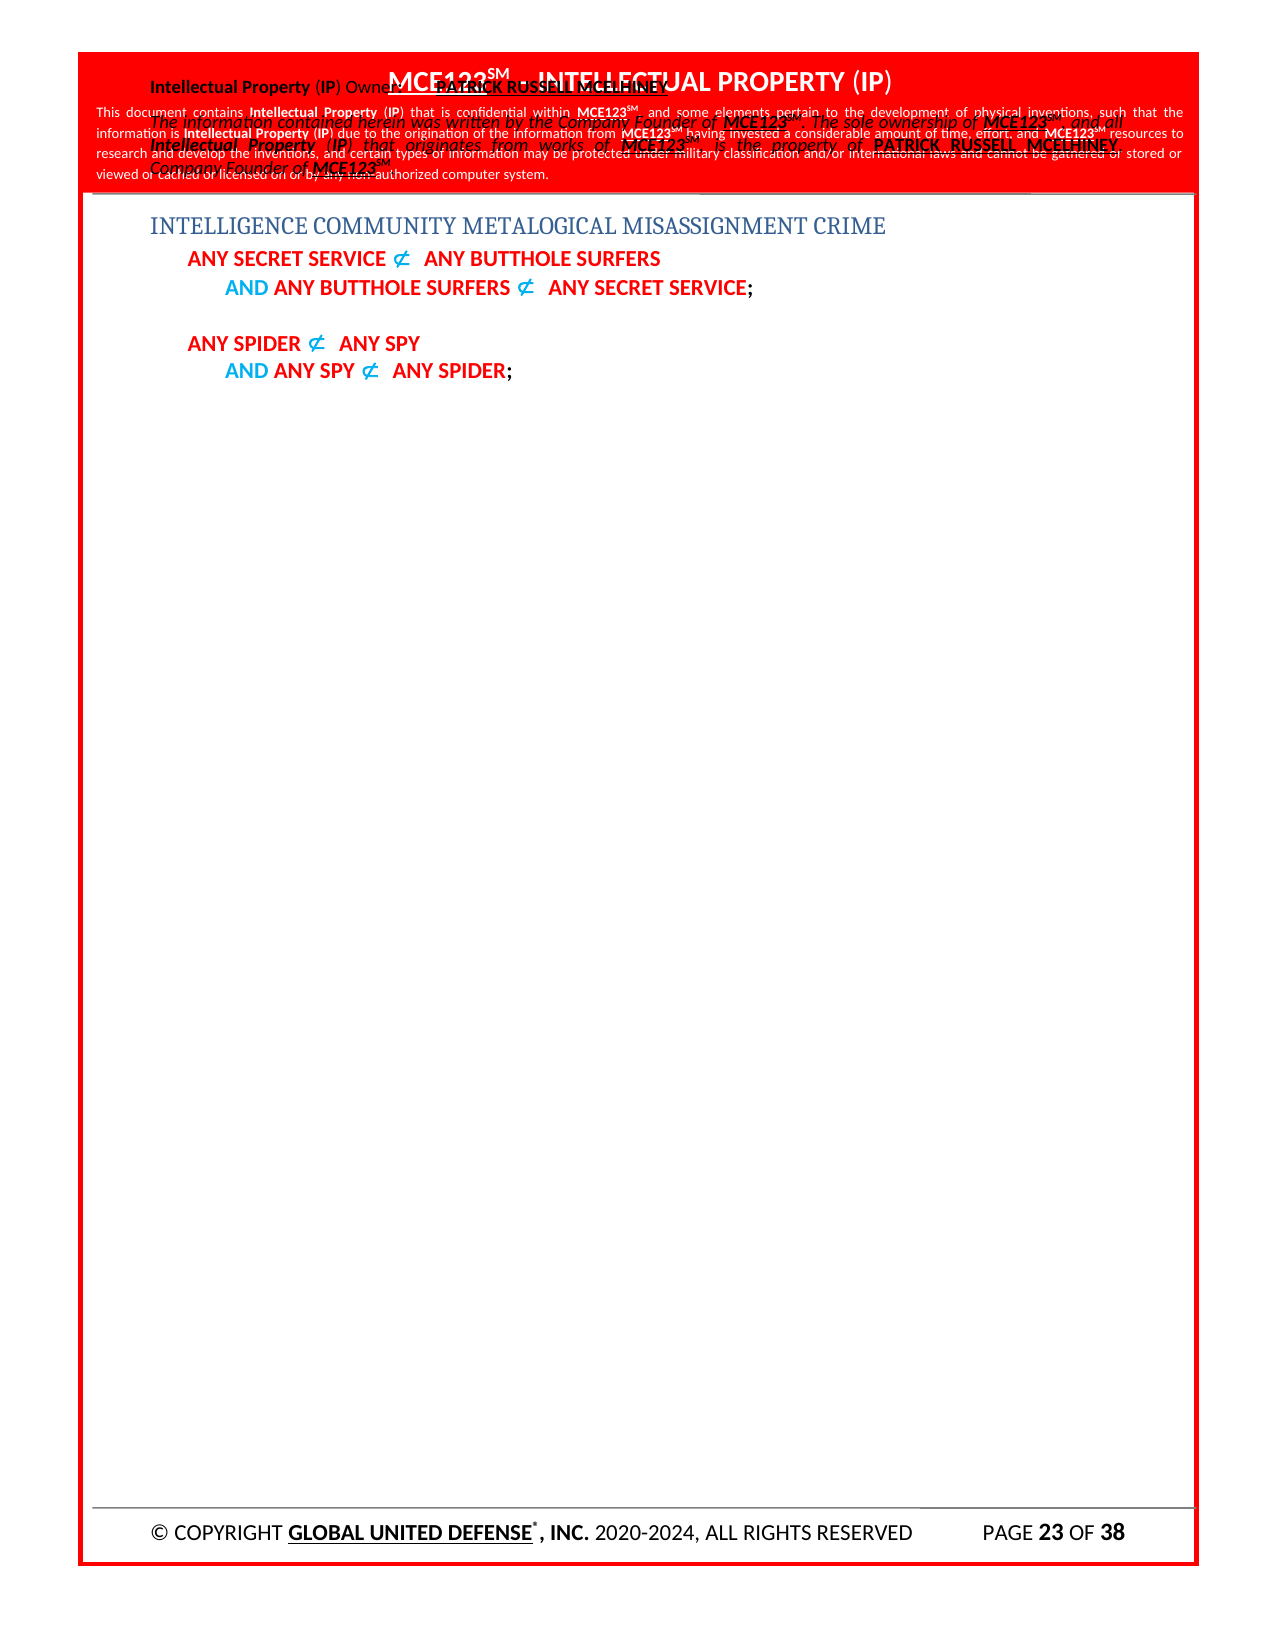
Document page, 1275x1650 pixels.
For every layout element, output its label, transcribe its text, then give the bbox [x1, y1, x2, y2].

text AND ANY BUTTHOLE SURFERS Ë ANY SECRET SERVICE; [187, 273, 1125, 301]
subtitle INTELLIGENCE COMMUNITY METALOGICAL MISASSIGNMENT CRIME [150, 212, 1125, 240]
text ANY SECRET SERVICE Ë ANY BUTTHOLE SURFERS [187, 244, 1125, 273]
text AND ANY SPY Ë ANY SPIDER; [187, 357, 1125, 385]
text ANY SPIDER Ë ANY SPY [187, 329, 1125, 357]
